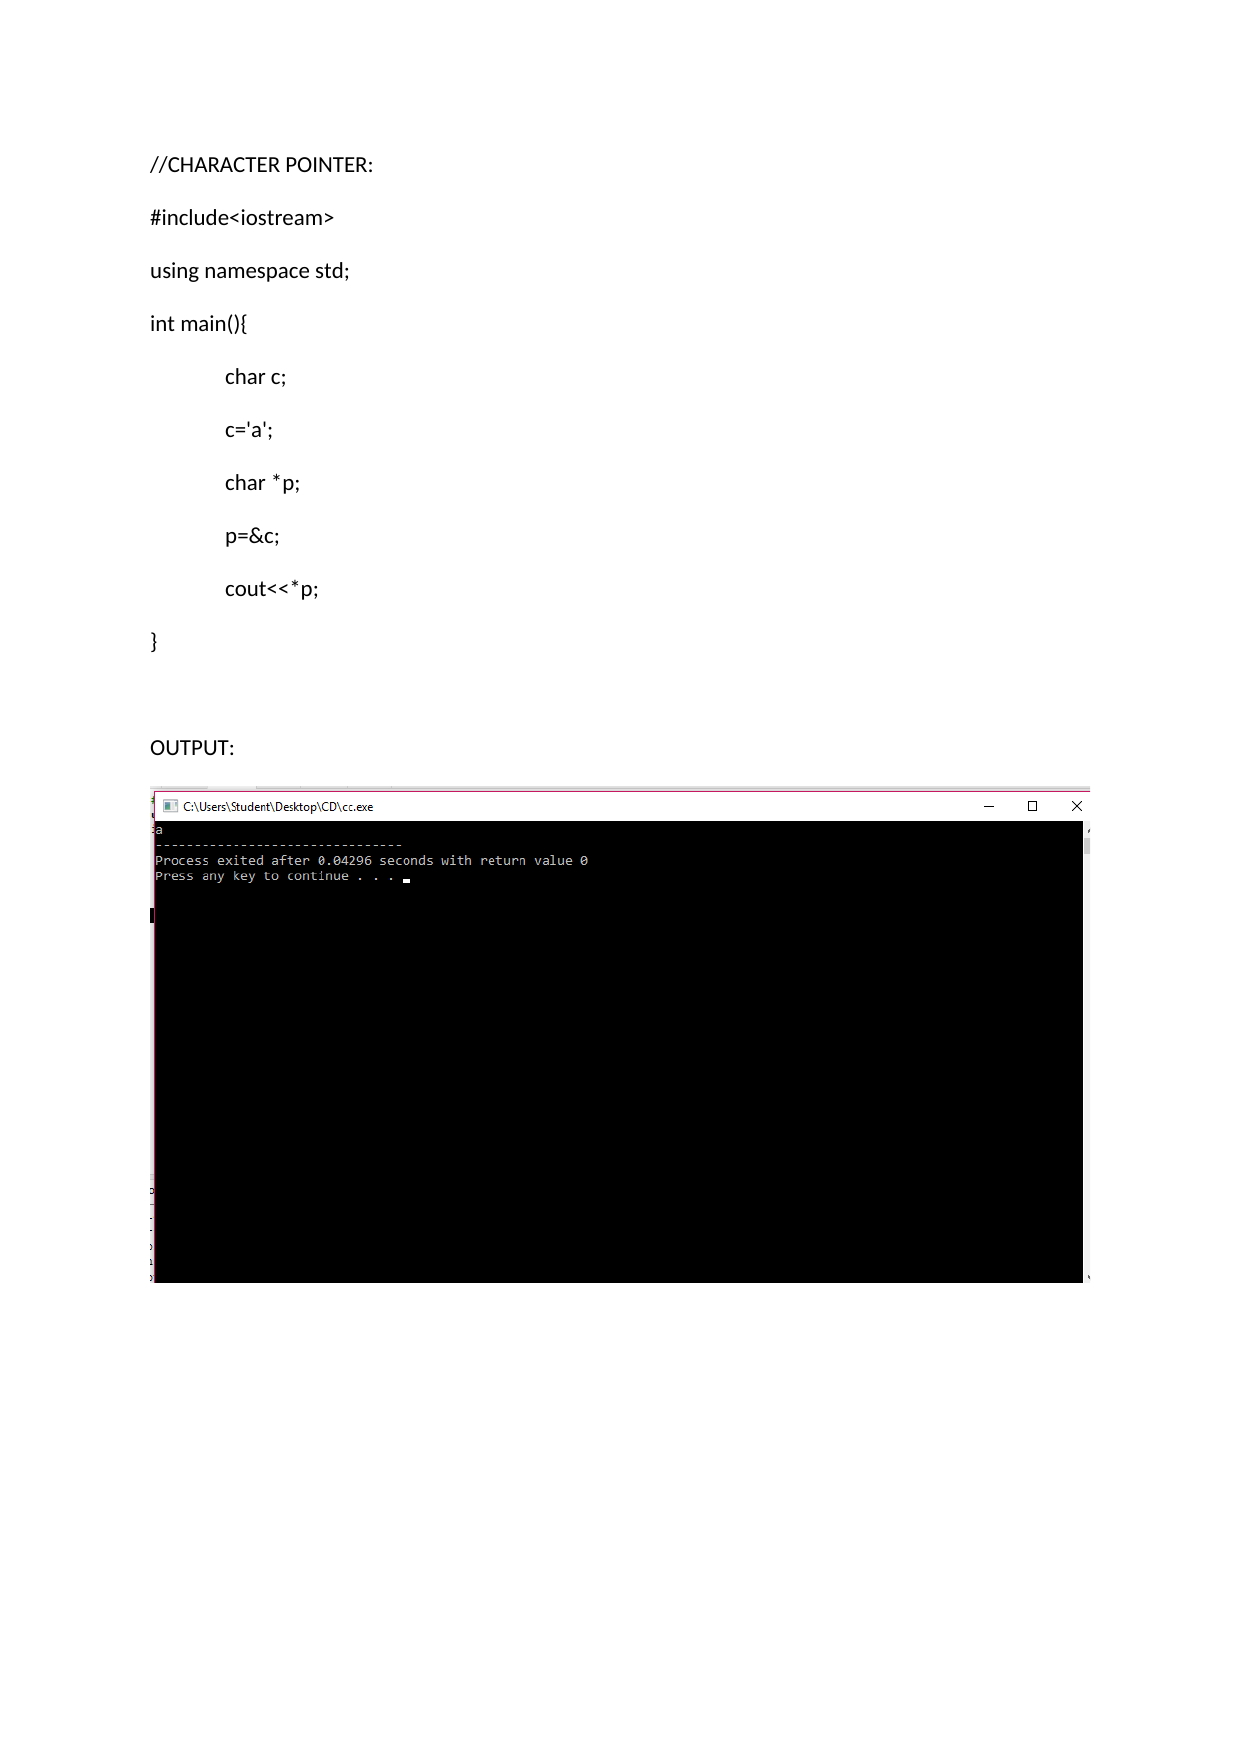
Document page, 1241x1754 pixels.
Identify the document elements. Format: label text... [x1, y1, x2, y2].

text char *p; [150, 468, 1090, 496]
text p=&c; [150, 521, 1090, 549]
text c='a'; [150, 415, 1090, 443]
text int main(){ [150, 309, 1090, 337]
text OUTPUT: [150, 733, 1090, 761]
picture [150, 786, 1091, 1283]
text #include<iostream> [150, 203, 1090, 231]
text } [150, 627, 1090, 655]
text using namespace std; [150, 256, 1090, 284]
text char c; [150, 362, 1090, 390]
text //CHARACTER POINTER: [150, 150, 1090, 178]
text cout<<*p; [150, 574, 1090, 602]
